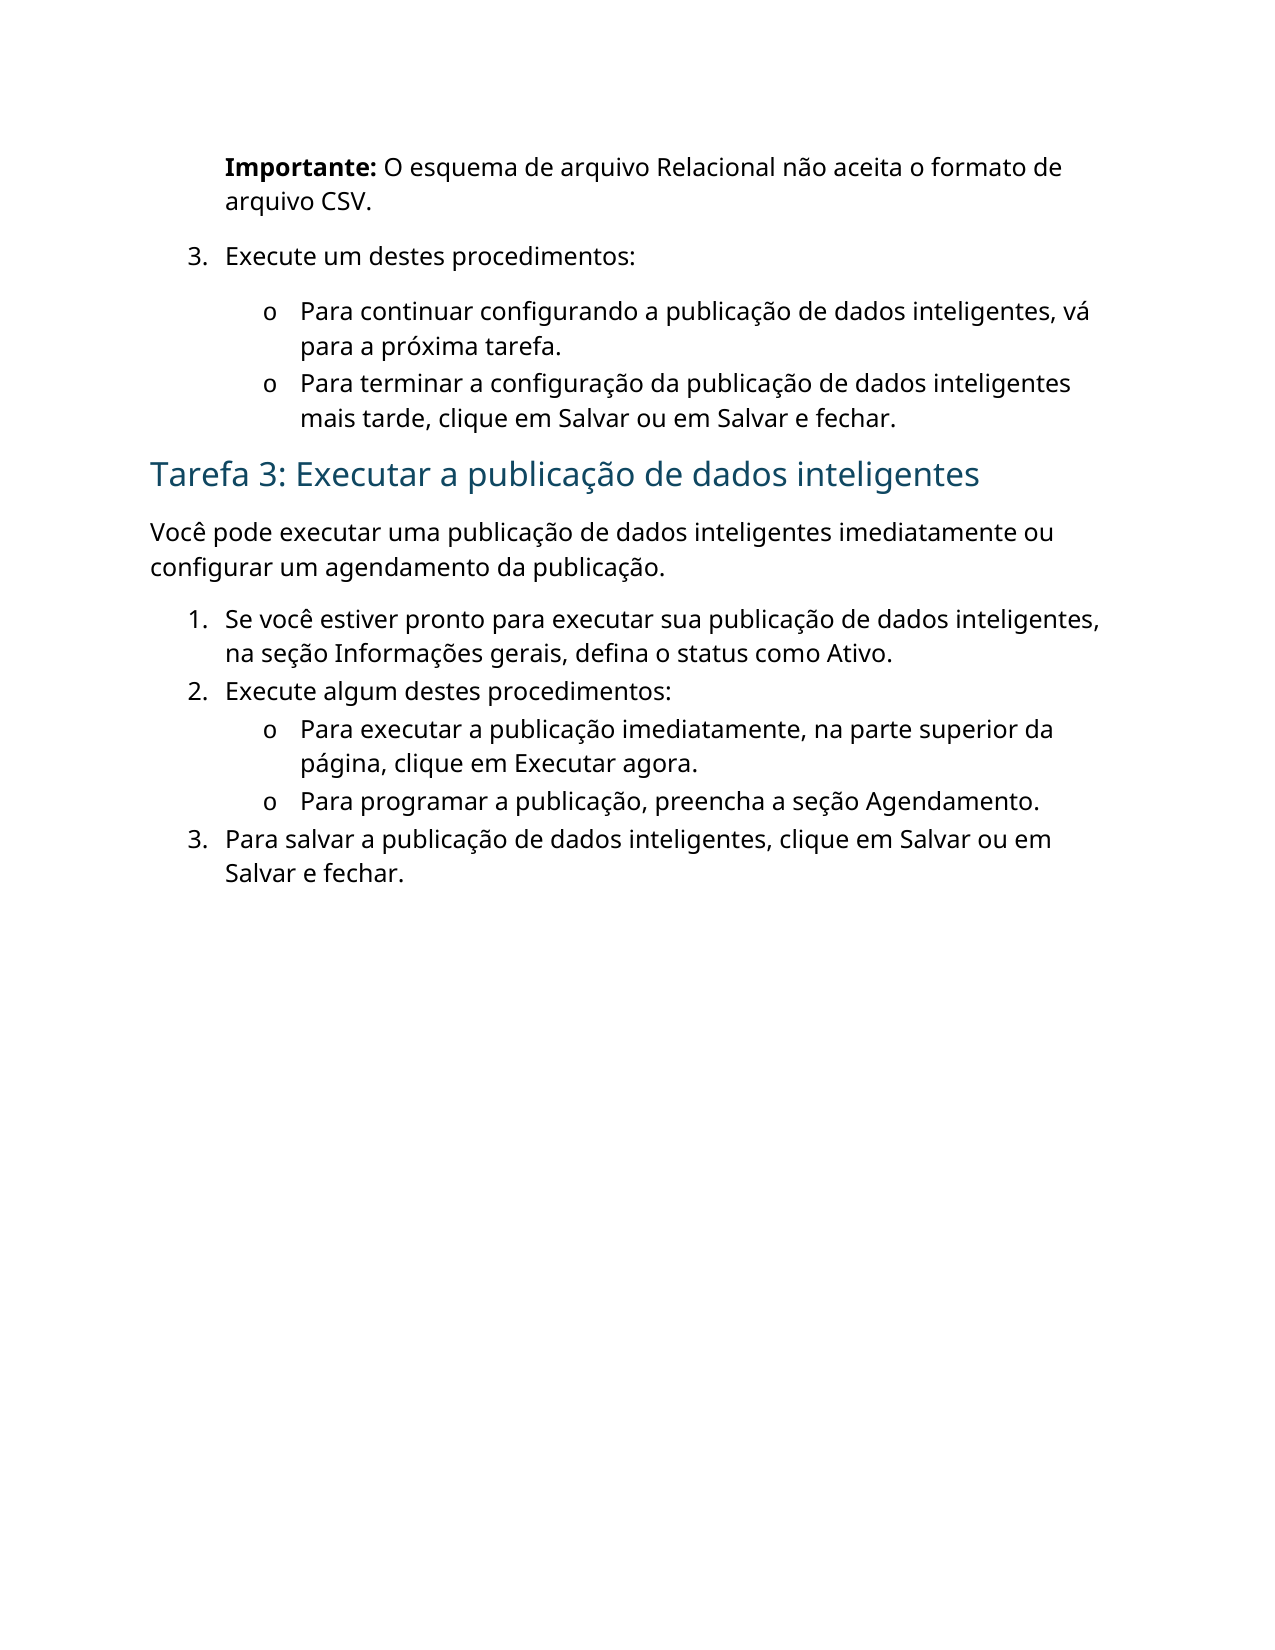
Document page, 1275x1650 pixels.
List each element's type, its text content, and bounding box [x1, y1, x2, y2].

list Para executar a publicação imediatamente, na parte superior da página, clique em Executar agora. [262, 712, 1125, 780]
text Você pode executar uma publicação de dados inteligentes imediatamente ou configurar um agendamento da publicação. [150, 515, 1125, 583]
list Para salvar a publicação de dados inteligentes, clique em Salvar ou em Salvar e fechar. [187, 822, 1125, 890]
list Para terminar a configuração da publicação de dados inteligentes mais tarde, clique em Salvar ou em Salvar e fechar. [262, 366, 1125, 434]
list Se você estiver pronto para executar sua publicação de dados inteligentes, na seção Informações gerais, defina o status como Ativo. [187, 602, 1125, 670]
list Importante: O esquema de arquivo Relacional não aceita o formato de arquivo CSV. [187, 150, 1125, 218]
subtitle Tarefa 3: Executar a publicação de dados inteligentes [150, 451, 1125, 496]
list Para programar a publicação, preencha a seção Agendamento. [262, 784, 1125, 818]
list Execute um destes procedimentos: [187, 239, 1125, 273]
list Para continuar configurando a publicação de dados inteligentes, vá para a próxima tarefa. [262, 294, 1125, 362]
list Execute algum destes procedimentos: [187, 674, 1125, 708]
